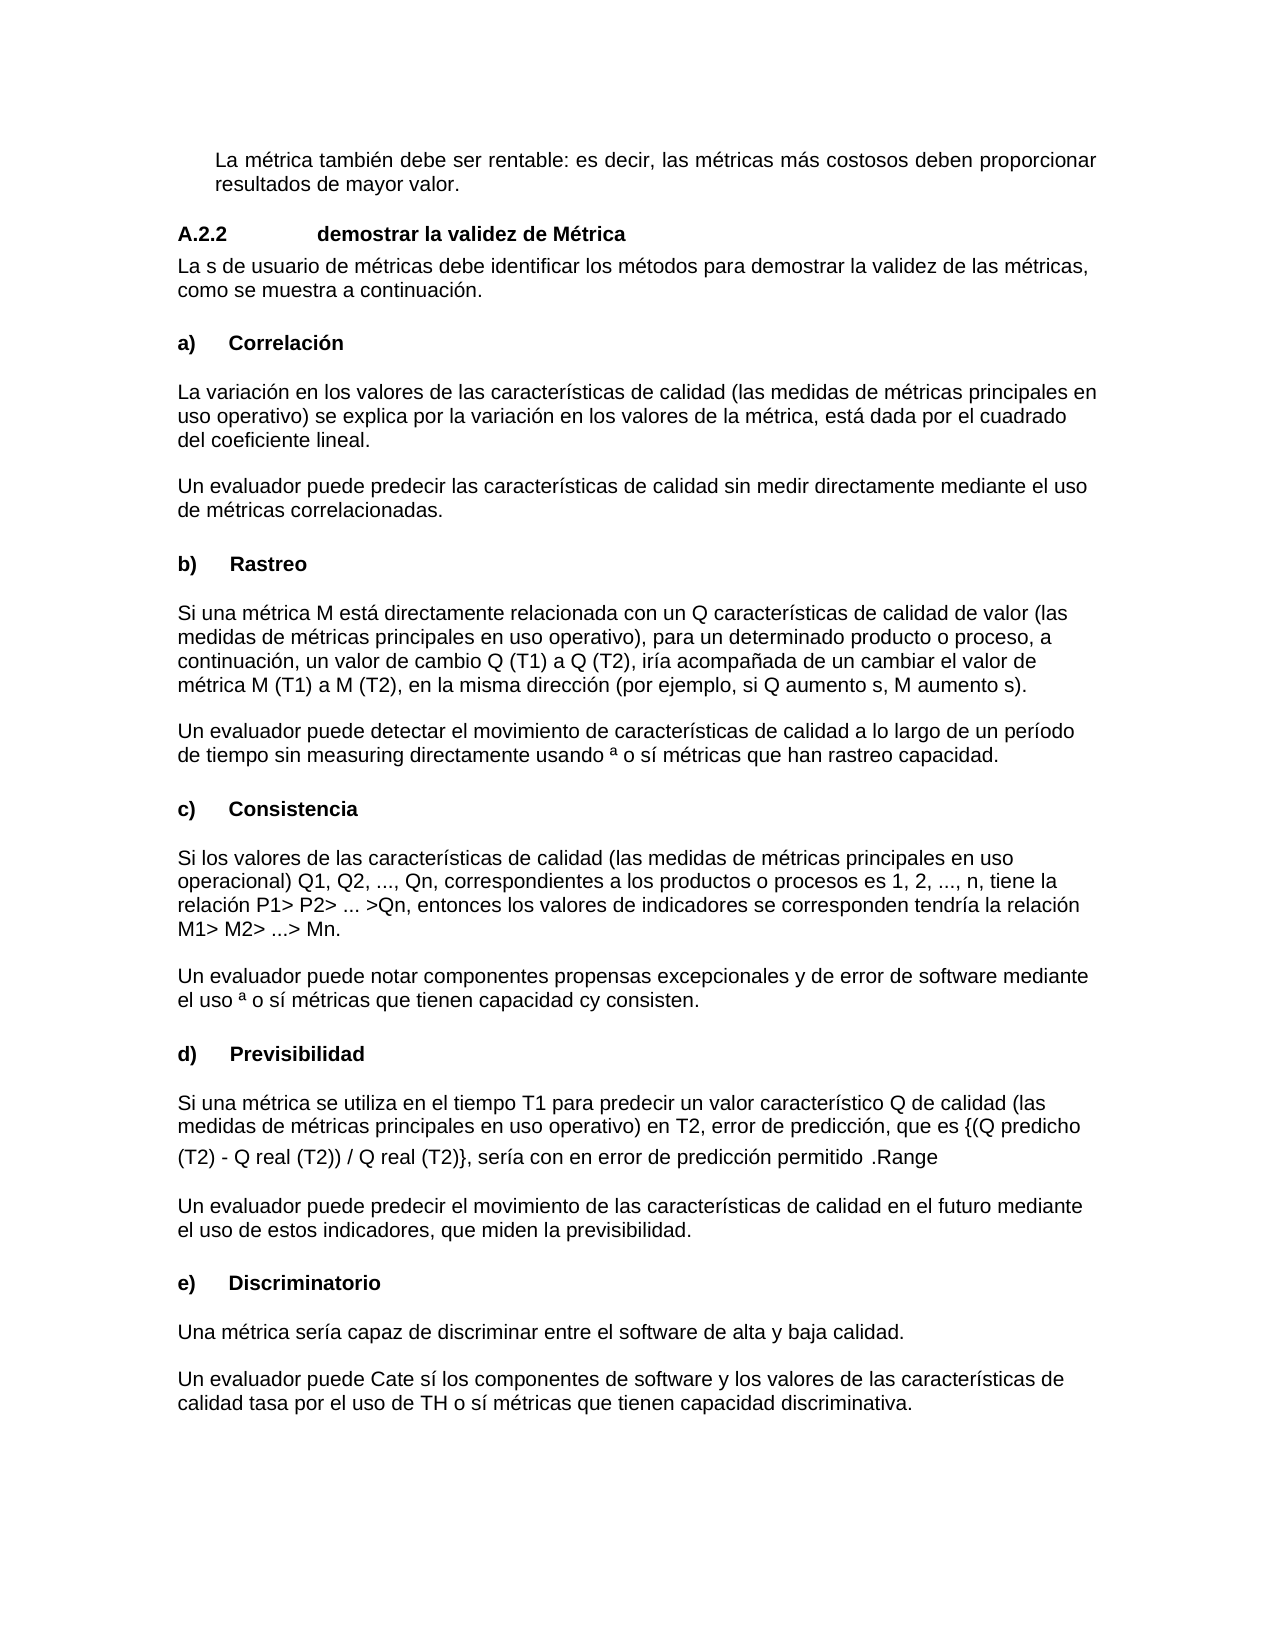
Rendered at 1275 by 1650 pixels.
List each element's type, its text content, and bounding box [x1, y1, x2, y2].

text Un evaluador puede Cate sí los componentes de software y los valores de las características de calidad tasa por el uso de TH o sí métricas que tienen capacidad discriminativa. [177, 1367, 1098, 1414]
text d) Previsibilidad [177, 1035, 1098, 1067]
text Un evaluador puede detectar el movimiento de características de calidad a lo largo de un período de tiempo sin measuring directamente usando ª o sí métricas que han rastreo capacidad. [177, 719, 1098, 767]
text Si una métrica M está directamente relacionada con un Q características de calidad de valor (las medidas de métricas principales en uso operativo), para un determinado producto o proceso, a continuación, un valor de cambio Q (T1) a Q (T2), iría acompañada de un cambiar el valor de métrica M (T1) a M (T2), en la misma dirección (por ejemplo, si Q aumento s, M aumento s). [177, 601, 1098, 696]
text Una métrica sería capaz de discriminar entre el software de alta y baja calidad. [177, 1320, 1098, 1344]
text e) Discriminatorio [177, 1264, 1098, 1297]
text A.2.2 demostrar la validez de Métrica [177, 218, 1098, 247]
text Si los valores de las características de calidad (las medidas de métricas principales en uso operacional) Q1, Q2, ..., Qn, correspondientes a los productos o procesos es 1, 2, ..., n, tiene la relación P1> P2> ... >Qn, entonces los valores de indicadores se corresponden tendría la relación M1> M2> ...> Mn. [177, 845, 1098, 941]
text Un evaluador puede notar componentes propensas excepcionales y de error de software mediante el uso ª o sí métricas que tienen capacidad cy consisten. [177, 964, 1098, 1012]
text Un evaluador puede predecir el movimiento de las características de calidad en el futuro mediante el uso de estos indicadores, que miden la previsibilidad. [177, 1193, 1098, 1241]
text La variación en los valores de las características de calidad (las medidas de métricas principales en uso operativo) se explica por la variación en los valores de la métrica, está dada por el cuadrado del coeficiente lineal. [177, 379, 1098, 451]
text a) Correlación [177, 324, 1098, 357]
text La métrica también debe ser rentable: es decir, las métricas más costosos deben proporcionar resultados de mayor valor. [215, 148, 1098, 196]
text c) Consistencia [177, 790, 1098, 822]
text Si una métrica se utiliza en el tiempo T1 para predecir un valor característico Q de calidad (las medidas de métricas principales en uso operativo) en T2, error de predicción, que es {(Q predicho (T2) - Q real (T2)) / Q real (T2)}, sería con en error de predicción permitido .Range [177, 1090, 1098, 1171]
text Un evaluador puede predecir las características de calidad sin medir directamente mediante el uso de métricas correlacionadas. [177, 474, 1098, 522]
text La s de usuario de métricas debe identificar los métodos para demostrar la validez de las métricas, como se muestra a continuación. [177, 253, 1098, 301]
text b) Rastreo [177, 545, 1098, 578]
